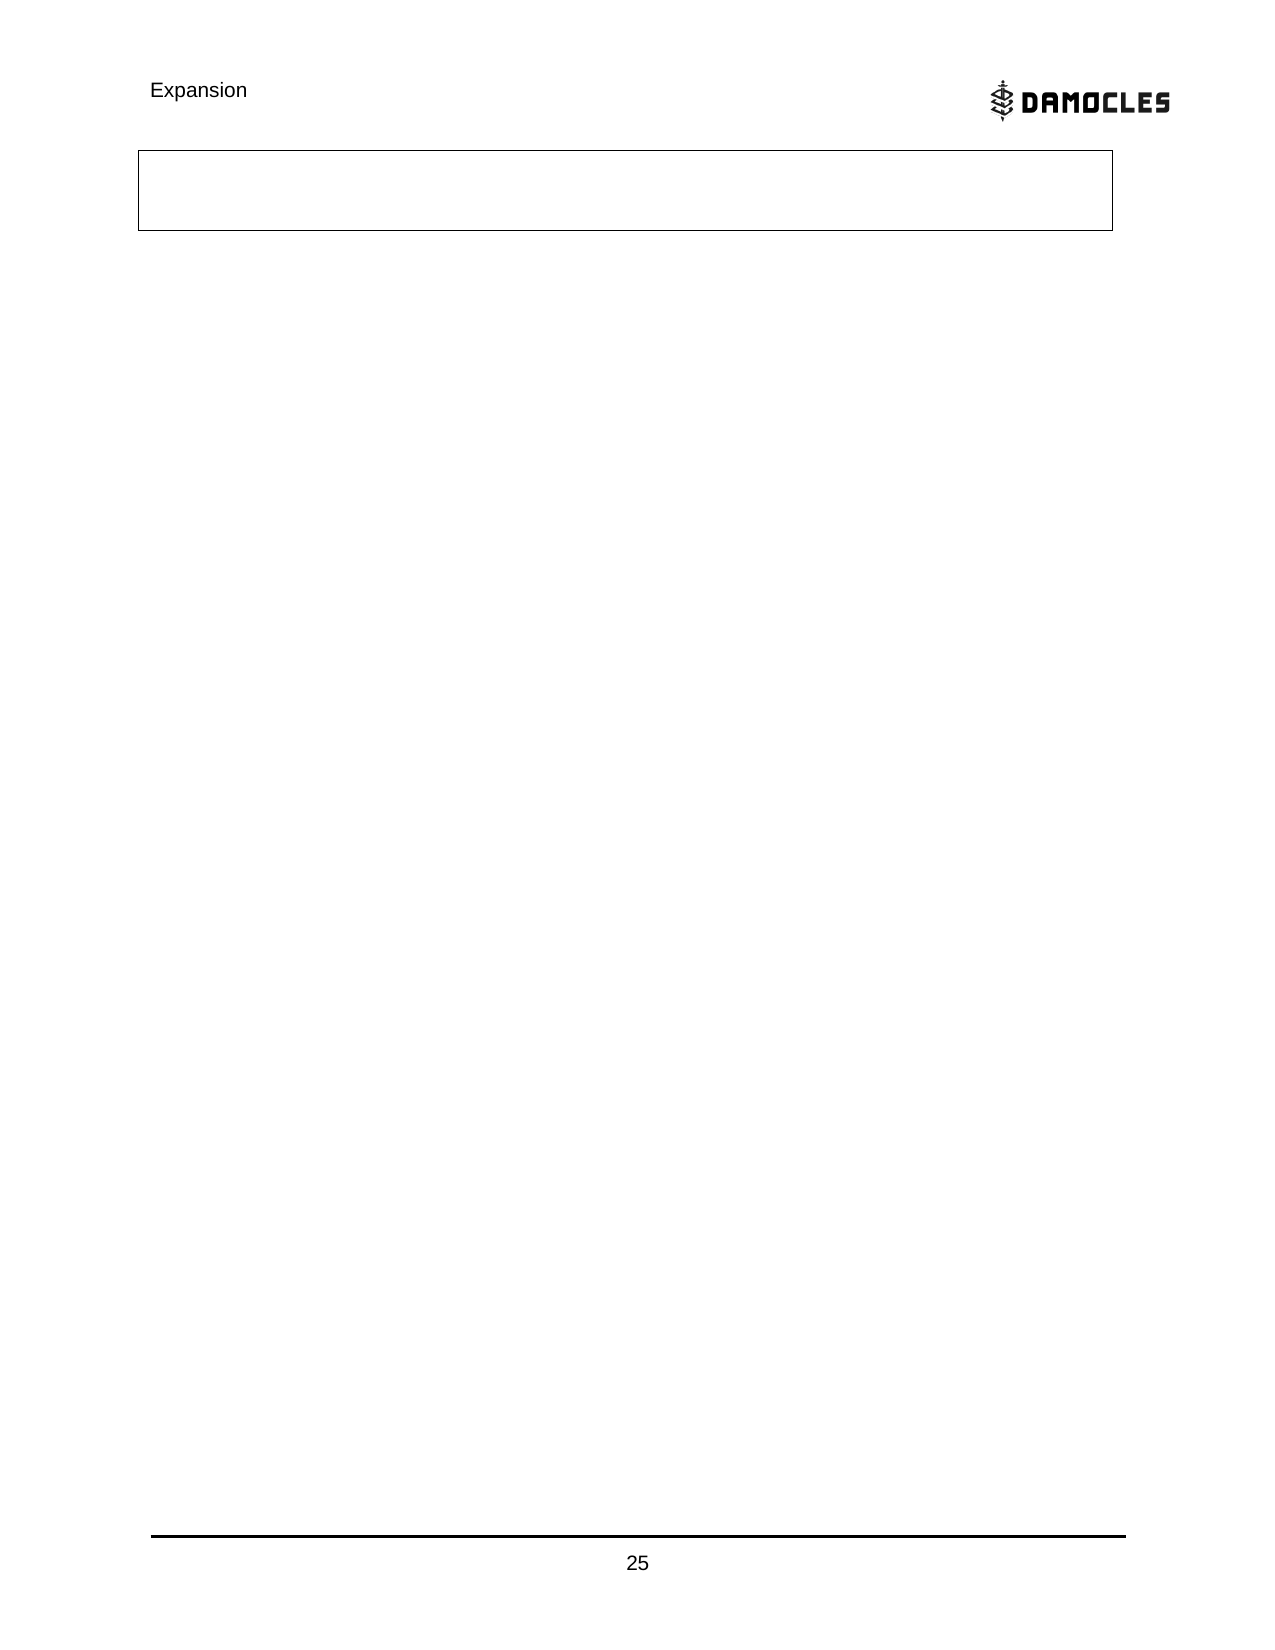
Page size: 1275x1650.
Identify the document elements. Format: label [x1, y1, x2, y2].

table_header [139, 151, 1112, 230]
picture [990, 80, 1170, 122]
